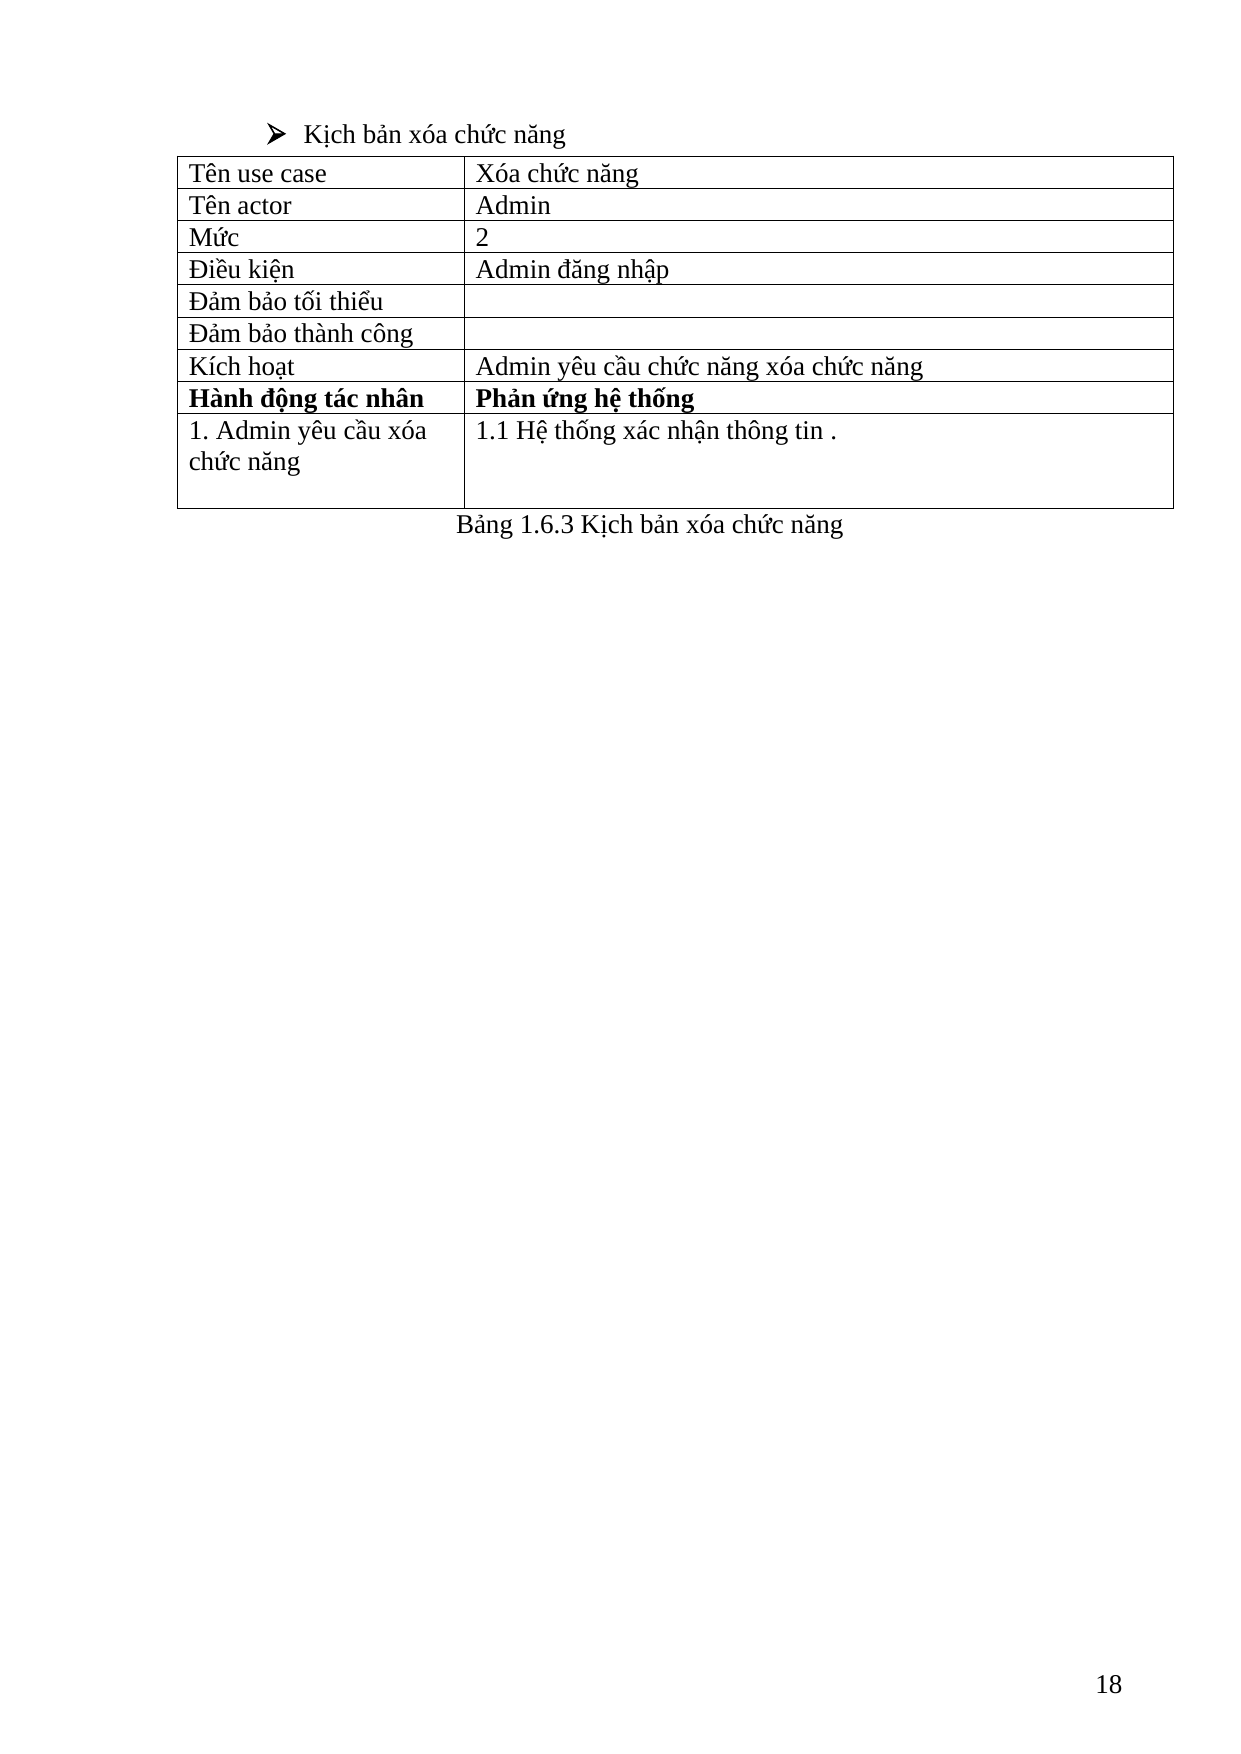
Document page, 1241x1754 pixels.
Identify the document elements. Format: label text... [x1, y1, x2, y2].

table_cell [465, 318, 1173, 349]
table_cell 1. Admin yêu cầu xóa chức năng [178, 414, 464, 508]
table_cell 1.1 Hệ thống xác nhận thông tin . [465, 414, 1173, 508]
text Bảng 1.6.3 Kịch bản xóa chức năng [177, 509, 1122, 540]
table_cell Đảm bảo tối thiểu [178, 285, 464, 317]
table_cell Admin đăng nhập [465, 253, 1173, 284]
table_cell Mức [178, 221, 464, 252]
table_cell Đảm bảo thành công [178, 318, 464, 349]
table_cell Kích hoạt [178, 350, 464, 381]
table_header Xóa chức năng [465, 157, 1173, 188]
table_cell Admin [465, 189, 1173, 220]
table_cell Phản ứng hệ thống [465, 382, 1173, 413]
list Kịch bản xóa chức năng [266, 118, 1122, 149]
table_header Tên use case [178, 157, 464, 188]
table_cell [465, 285, 1173, 317]
table_cell 2 [465, 221, 1173, 252]
table_cell Admin yêu cầu chức năng xóa chức năng [465, 350, 1173, 381]
table_cell Hành động tác nhân [178, 382, 464, 413]
table_cell Điều kiện [178, 253, 464, 284]
table_cell Tên actor [178, 189, 464, 220]
